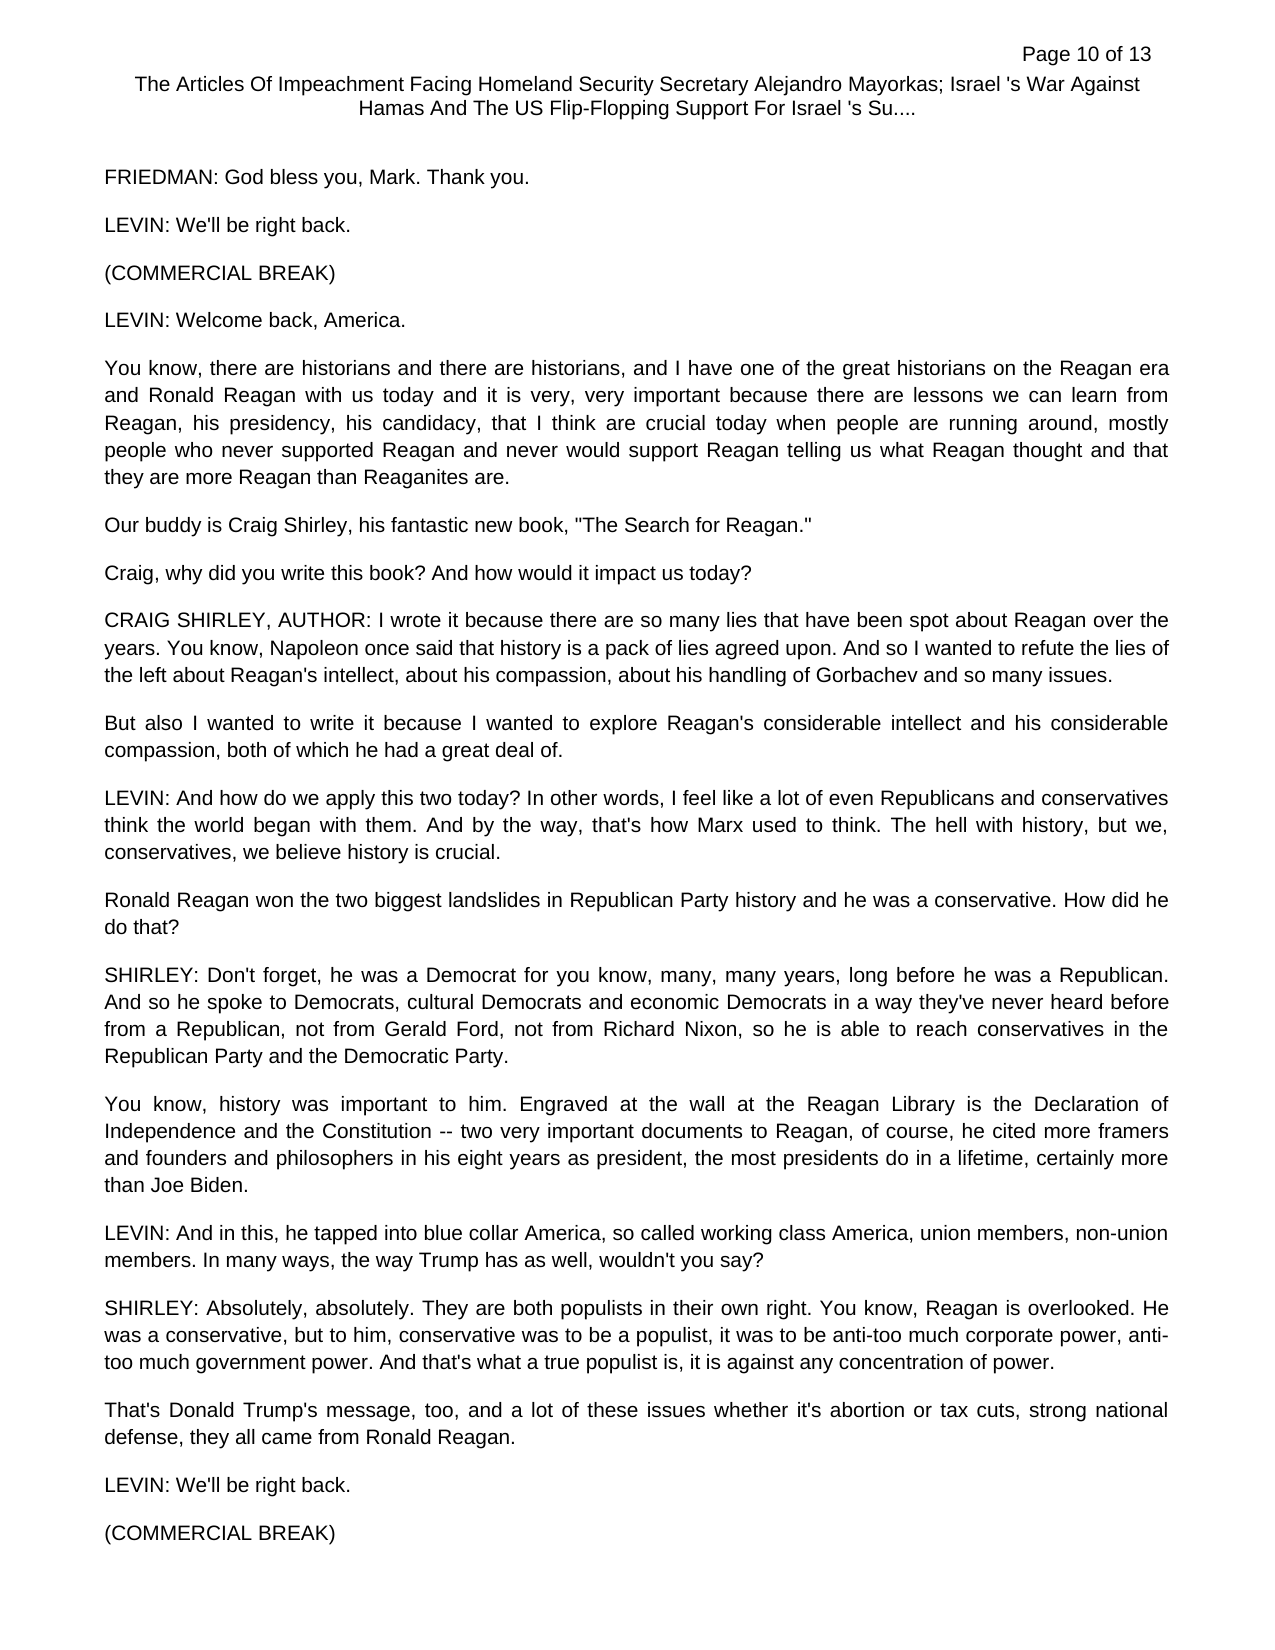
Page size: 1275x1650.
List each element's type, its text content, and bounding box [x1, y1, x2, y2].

text (COMMERCIAL BREAK) [104, 257, 1171, 284]
text SHIRLEY: Don't forget, he was a Democrat for you know, many, many years, long before he was a Republican. And so he spoke to Democrats, cultural Democrats and economic Democrats in a way they've never heard before from a Republican, not from Gerald Ford, not from Richard Nixon, so he is able to reach conservatives in the Republican Party and the Democratic Party. [104, 959, 1171, 1068]
text SHIRLEY: Absolutely, absolutely. They are both populists in their own right. You know, Reagan is overlooked. He was a conservative, but to him, conservative was to be a populist, it was to be anti-too much corporate power, anti-too much government power. And that's what a true populist is, it is against any concentration of power. [104, 1293, 1171, 1374]
text LEVIN: And in this, he tapped into blue collar America, so called working class America, union members, non-union members. In many ways, the way Trump has as well, wouldn't you say? [104, 1218, 1171, 1272]
text (COMMERCIAL BREAK) [104, 1518, 1171, 1545]
text LEVIN: We'll be right back. [104, 209, 1171, 236]
text You know, there are historians and there are historians, and I have one of the great historians on the Reagan era and Ronald Reagan with us today and it is very, very important because there are lessons we can learn from Reagan, his presidency, his candidacy, that I think are crucial today when people are running around, mostly people who never supported Reagan and never would support Reagan telling us what Reagan thought and that they are more Reagan than Reaganites are. [104, 353, 1171, 488]
text CRAIG SHIRLEY, AUTHOR: I wrote it because there are so many lies that have been spot about Reagan over the years. You know, Napoleon once said that history is a pack of lies agreed upon. And so I wanted to refute the lies of the left about Reagan's intellect, about his compassion, about his handling of Gorbachev and so many issues. [104, 605, 1171, 686]
text But also I wanted to write it because I wanted to explore Reagan's considerable intellect and his considerable compassion, both of which he had a great deal of. [104, 707, 1171, 761]
text FRIEDMAN: God bless you, Mark. Thank you. [104, 161, 1171, 188]
text LEVIN: And how do we apply this two today? In other words, I feel like a lot of even Republicans and conservatives think the world began with them. And by the way, that's how Marx used to think. The hell with history, but we, conservatives, we believe history is crucial. [104, 782, 1171, 863]
text LEVIN: We'll be right back. [104, 1470, 1171, 1497]
text Our buddy is Craig Shirley, his fantastic new book, "The Search for Reagan." [104, 509, 1171, 536]
text That's Donald Trump's message, too, and a lot of these issues whether it's abortion or tax cuts, strong national defense, they all came from Ronald Reagan. [104, 1395, 1171, 1449]
text Ronald Reagan won the two biggest landslides in Republican Party history and he was a conservative. How did he do that? [104, 884, 1171, 938]
text LEVIN: Welcome back, America. [104, 305, 1171, 332]
text You know, history was important to him. Engraved at the wall at the Reagan Library is the Declaration of Independence and the Constitution -- two very important documents to Reagan, of course, he cited more framers and founders and philosophers in his eight years as president, the most presidents do in a lifetime, certainly more than Joe Biden. [104, 1088, 1171, 1197]
text Craig, why did you write this book? And how would it impact us today? [104, 557, 1171, 584]
